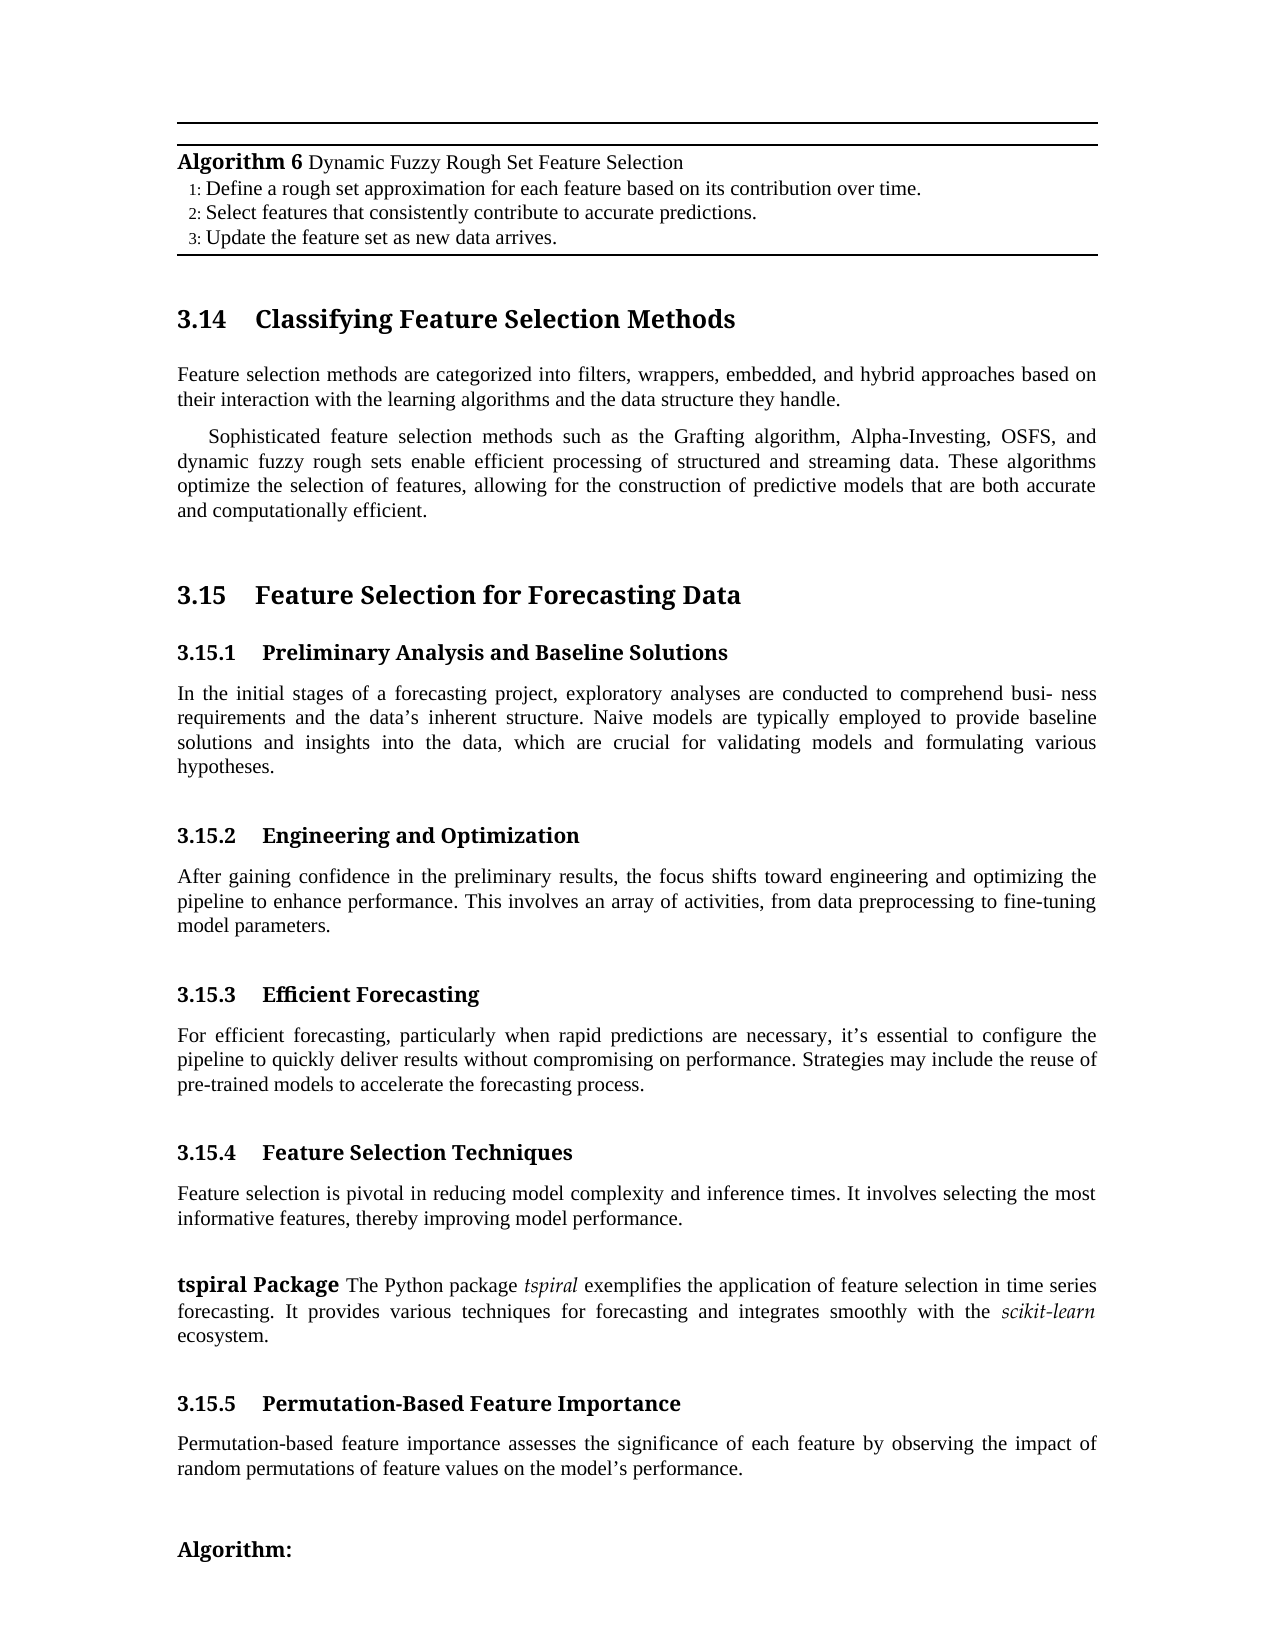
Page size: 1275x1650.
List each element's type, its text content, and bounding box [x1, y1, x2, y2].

text Feature selection is pivotal in reducing model complexity and inference times. It involves selecting the most informative features, thereby improving model performance. [177, 1181, 1098, 1230]
text For efficient forecasting, particularly when rapid predictions are necessary, it’s essential to configure the pipeline to quickly deliver results without compromising on performance. Strategies may include the reuse of pre-trained models to accelerate the forecasting process. [177, 1023, 1098, 1096]
text 1: Define a rough set approximation for each feature based on its contribution over time. [188, 176, 1119, 200]
text Sophisticated feature selection methods such as the Grafting algorithm, Alpha-Investing, OSFS, and dynamic fuzzy rough sets enable efficient processing of structured and streaming data. These algorithms optimize the selection of features, allowing for the construction of predictive models that are both accurate and computationally efficient. [177, 424, 1098, 522]
text Algorithm 6 Dynamic Fuzzy Rough Set Feature Selection [177, 122, 1119, 176]
subtitle Classifying Feature Selection Methods [177, 302, 1119, 336]
subtitle Efficient Forecasting [177, 980, 1119, 1008]
text After gaining confidence in the preliminary results, the focus shifts toward engineering and optimizing the pipeline to enhance performance. This involves an array of activities, from data preprocessing to fine-tuning model parameters. [177, 864, 1098, 937]
text 2: Select features that consistently contribute to accurate predictions. [188, 200, 1119, 224]
subtitle Permutation-Based Feature Importance [177, 1389, 1119, 1417]
text tspiral Package The Python package tspiral exemplifies the application of feature selection in time series forecasting. It provides various techniques for forecasting and integrates smoothly with the scikit-learn ecosystem. [177, 1271, 1098, 1347]
text Permutation-based feature importance assesses the significance of each feature by observing the impact of random permutations of feature values on the model’s performance. [177, 1431, 1098, 1480]
text 3: Update the feature set as new data arrives. [188, 225, 1119, 249]
text In the initial stages of a forecasting project, exploratory analyses are conducted to comprehend busi- ness requirements and the data’s inherent structure. Naive models are typically employed to provide baseline solutions and insights into the data, which are crucial for validating models and formulating various hypotheses. [177, 680, 1098, 778]
subtitle Feature Selection for Forecasting Data [177, 577, 1119, 612]
text Feature selection methods are categorized into filters, wrappers, embedded, and hybrid approaches based on their interaction with the learning algorithms and the data structure they handle. [177, 362, 1098, 411]
subtitle Engineering and Optimization [177, 821, 1119, 849]
subtitle Feature Selection Techniques [177, 1138, 1119, 1167]
subtitle Algorithm: [177, 1535, 1119, 1564]
subtitle Preliminary Analysis and Baseline Solutions [177, 638, 1119, 666]
